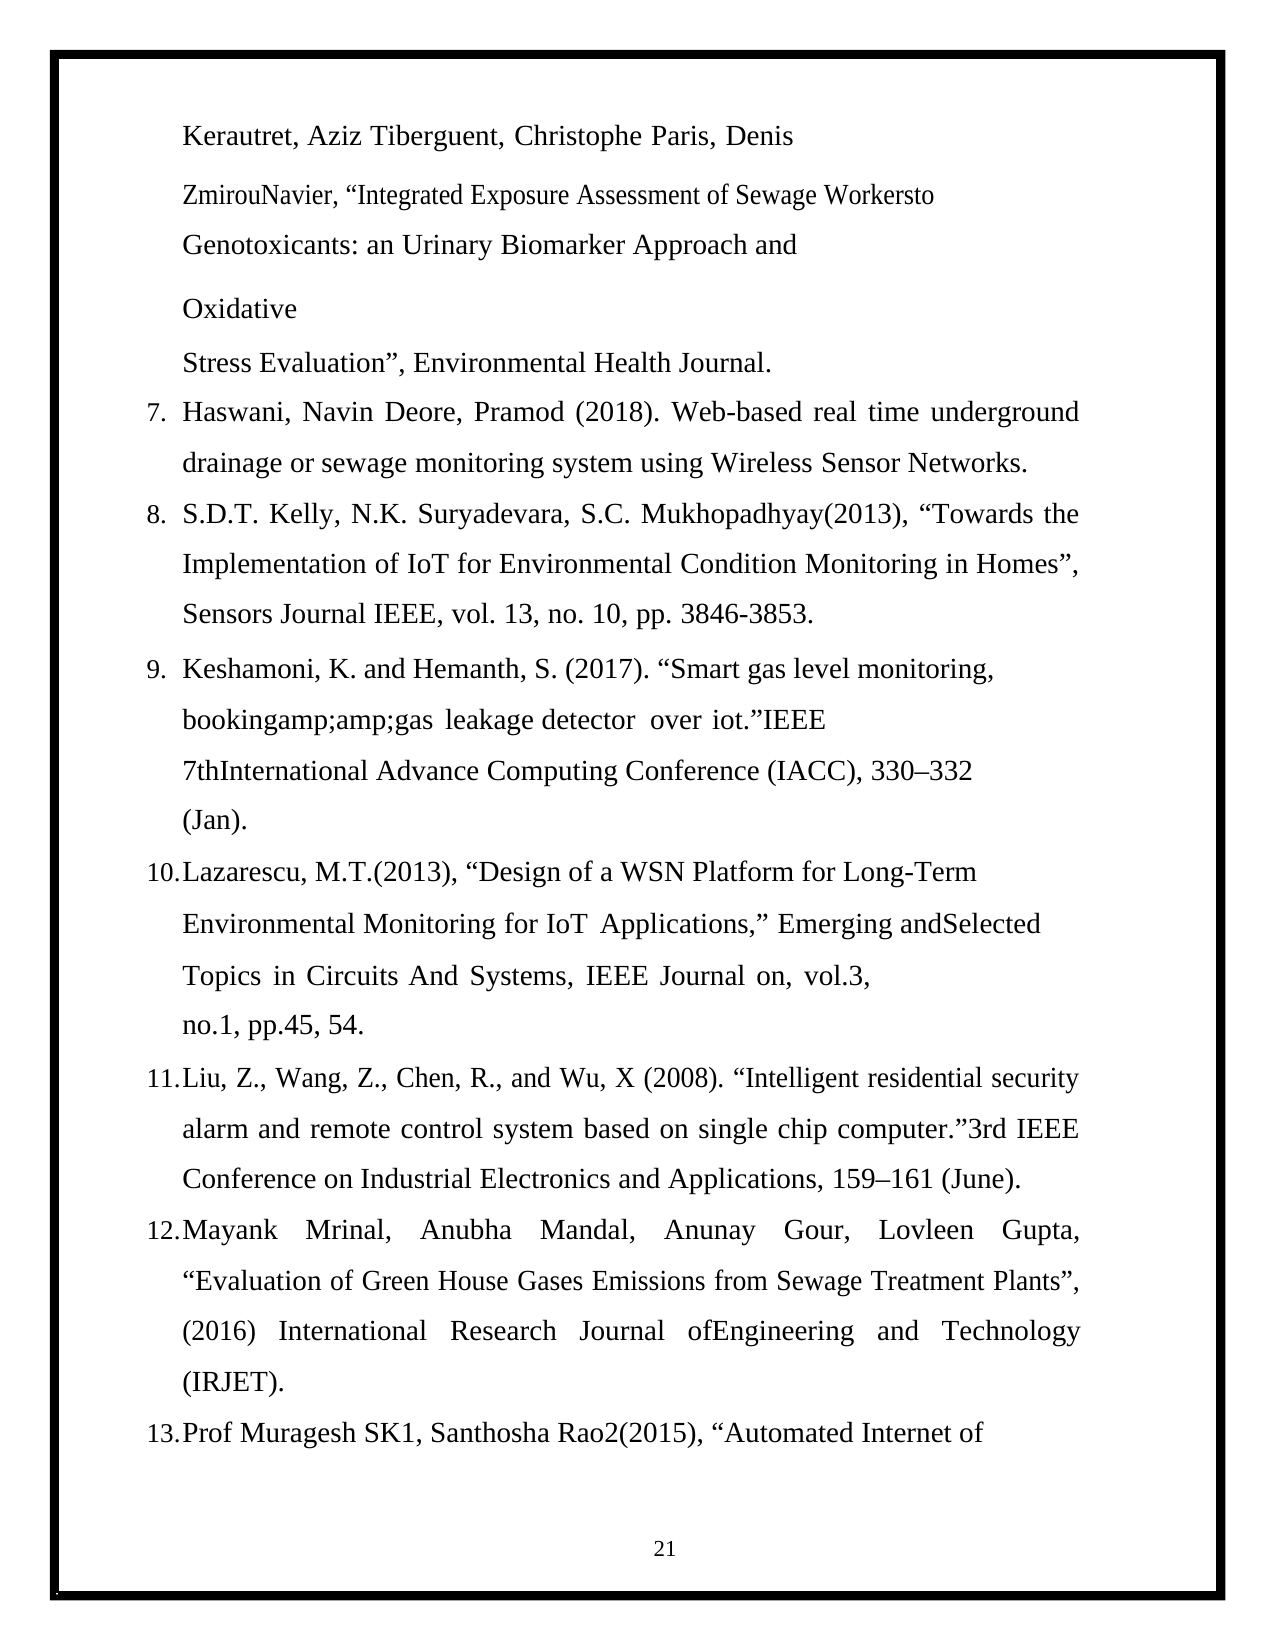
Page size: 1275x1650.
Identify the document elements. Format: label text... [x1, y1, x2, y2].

list Lazarescu, M.T.(2013), “Design of a WSN Platform for Long-Term Environmental Monitoring for IoT Applications,” Emerging andSelected Topics in Circuits And Systems, IEEE Journal on, vol.3, [146, 854, 1044, 992]
list Keshamoni, K. and Hemanth, S. (2017). “Smart gas level monitoring, bookingamp;amp;gas leakage detector over iot.”IEEE [146, 651, 1010, 736]
text 7thInternational Advance Computing Conference (IACC), 330–332 (Jan). [182, 753, 1016, 836]
text Stress Evaluation”, Environmental Health Journal. [182, 345, 1206, 378]
text no.1, pp.45, 54. [182, 1011, 1206, 1041]
text ZmirouNavier, “Integrated Exposure Assessment of Sewage Workersto Genotoxicants: an Urinary Biomarker Approach and [182, 177, 1089, 261]
list Haswani, Navin Deore, Pramod (2018). Web-based real time underground drainage or sewage monitoring system using Wireless Sensor Networks. [146, 394, 1080, 478]
list Prof Muragesh SK1, Santhosha Rao2(2015), “Automated Internet of [146, 1415, 1206, 1448]
list S.D.T. Kelly, N.K. Suryadevara, S.C. Mukhopadhyay(2013), “Towards the Implementation of IoT for Environmental Condition Monitoring in Homes”, Sensors Journal IEEE, vol. 13, no. 10, pp. 3846-3853. [146, 496, 1080, 630]
list Liu, Z., Wang, Z., Chen, R., and Wu, X (2008). “Intelligent residential security alarm and remote control system based on single chip computer.”3rd IEEE Conference on Industrial Electronics and Applications, 159–161 (June). [146, 1060, 1081, 1195]
text Kerautret, Aziz Tiberguent, Christophe Paris, Denis [182, 118, 1206, 152]
text Oxidative [182, 291, 1206, 324]
list Mayank Mrinal, Anubha Mandal, Anunay Gour, Lovleen Gupta, “Evaluation of Green House Gases Emissions from Sewage Treatment Plants”,(2016) International Research Journal ofEngineering and Technology (IRJET). [146, 1212, 1081, 1397]
